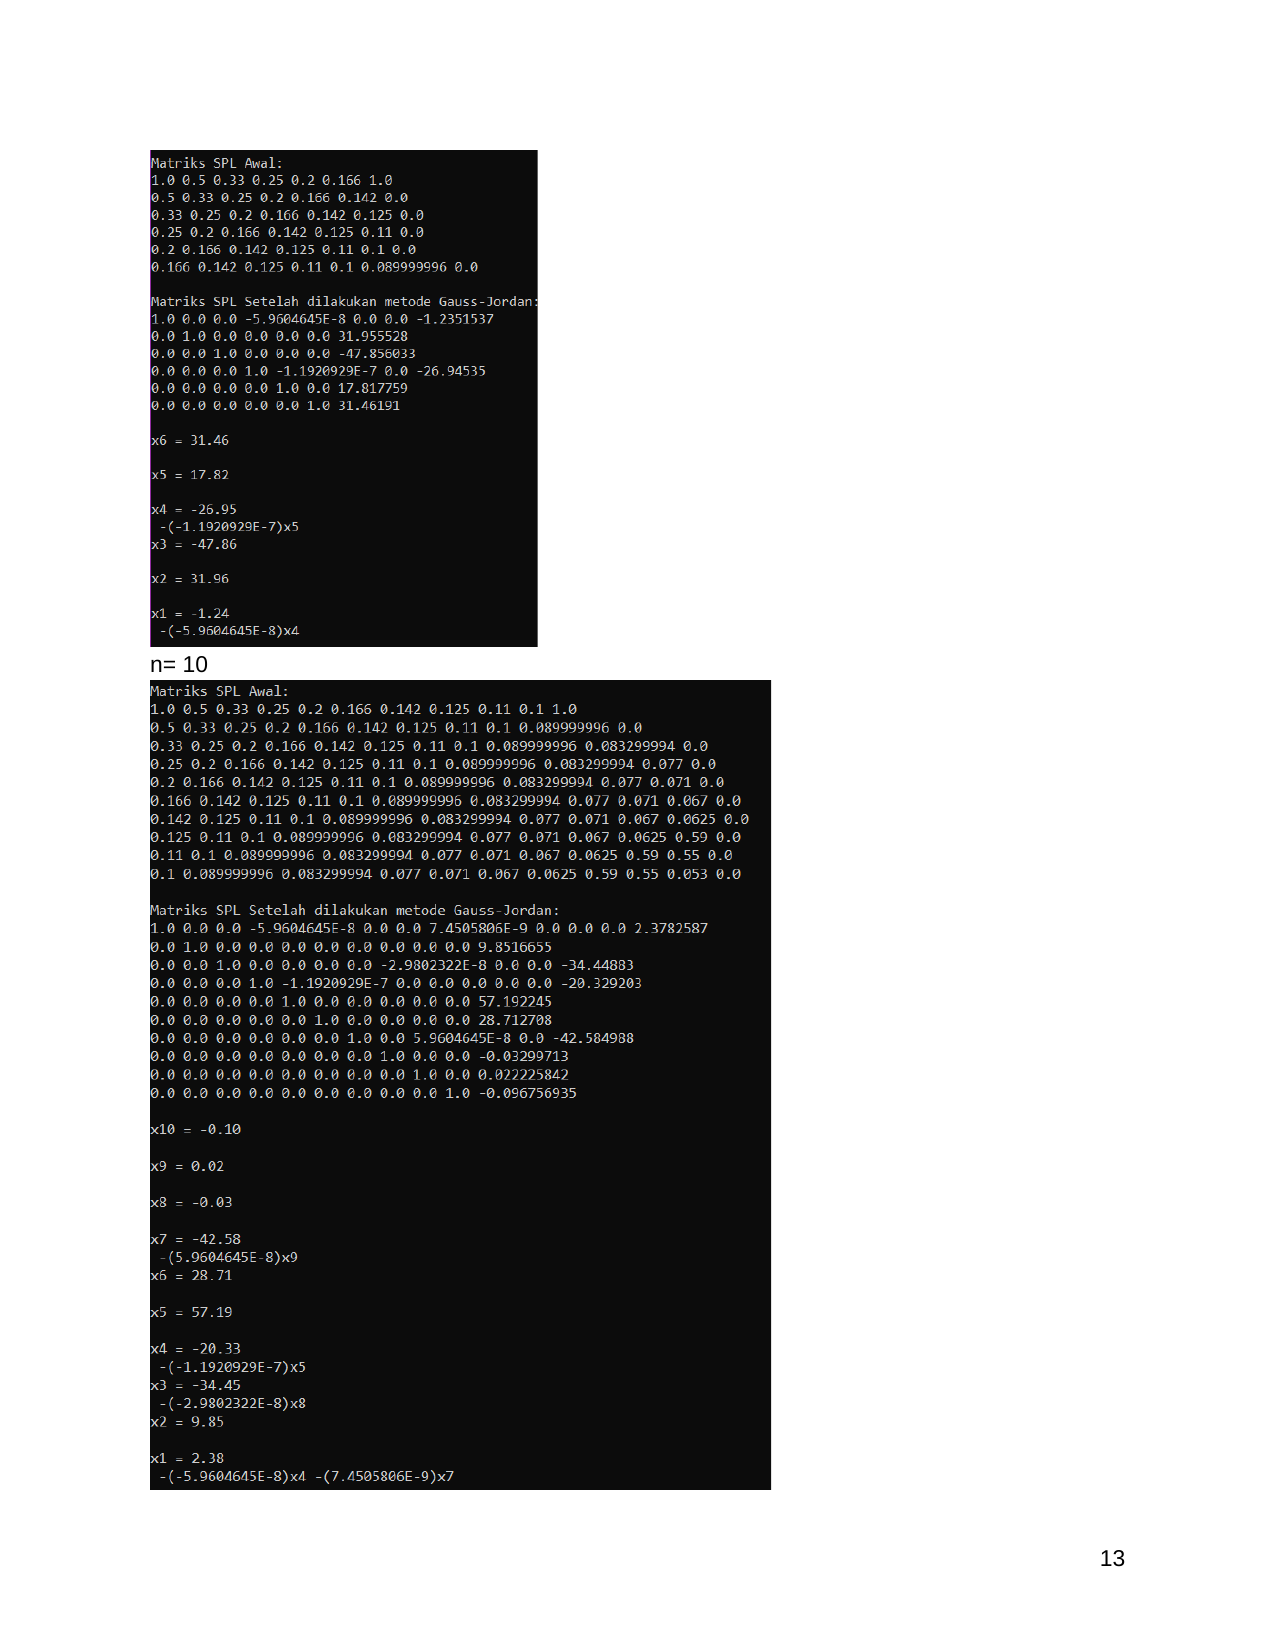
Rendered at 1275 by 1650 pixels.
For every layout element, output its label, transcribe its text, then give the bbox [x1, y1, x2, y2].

picture [150, 150, 538, 647]
picture [150, 680, 772, 1490]
text n= 10 [150, 651, 1125, 677]
